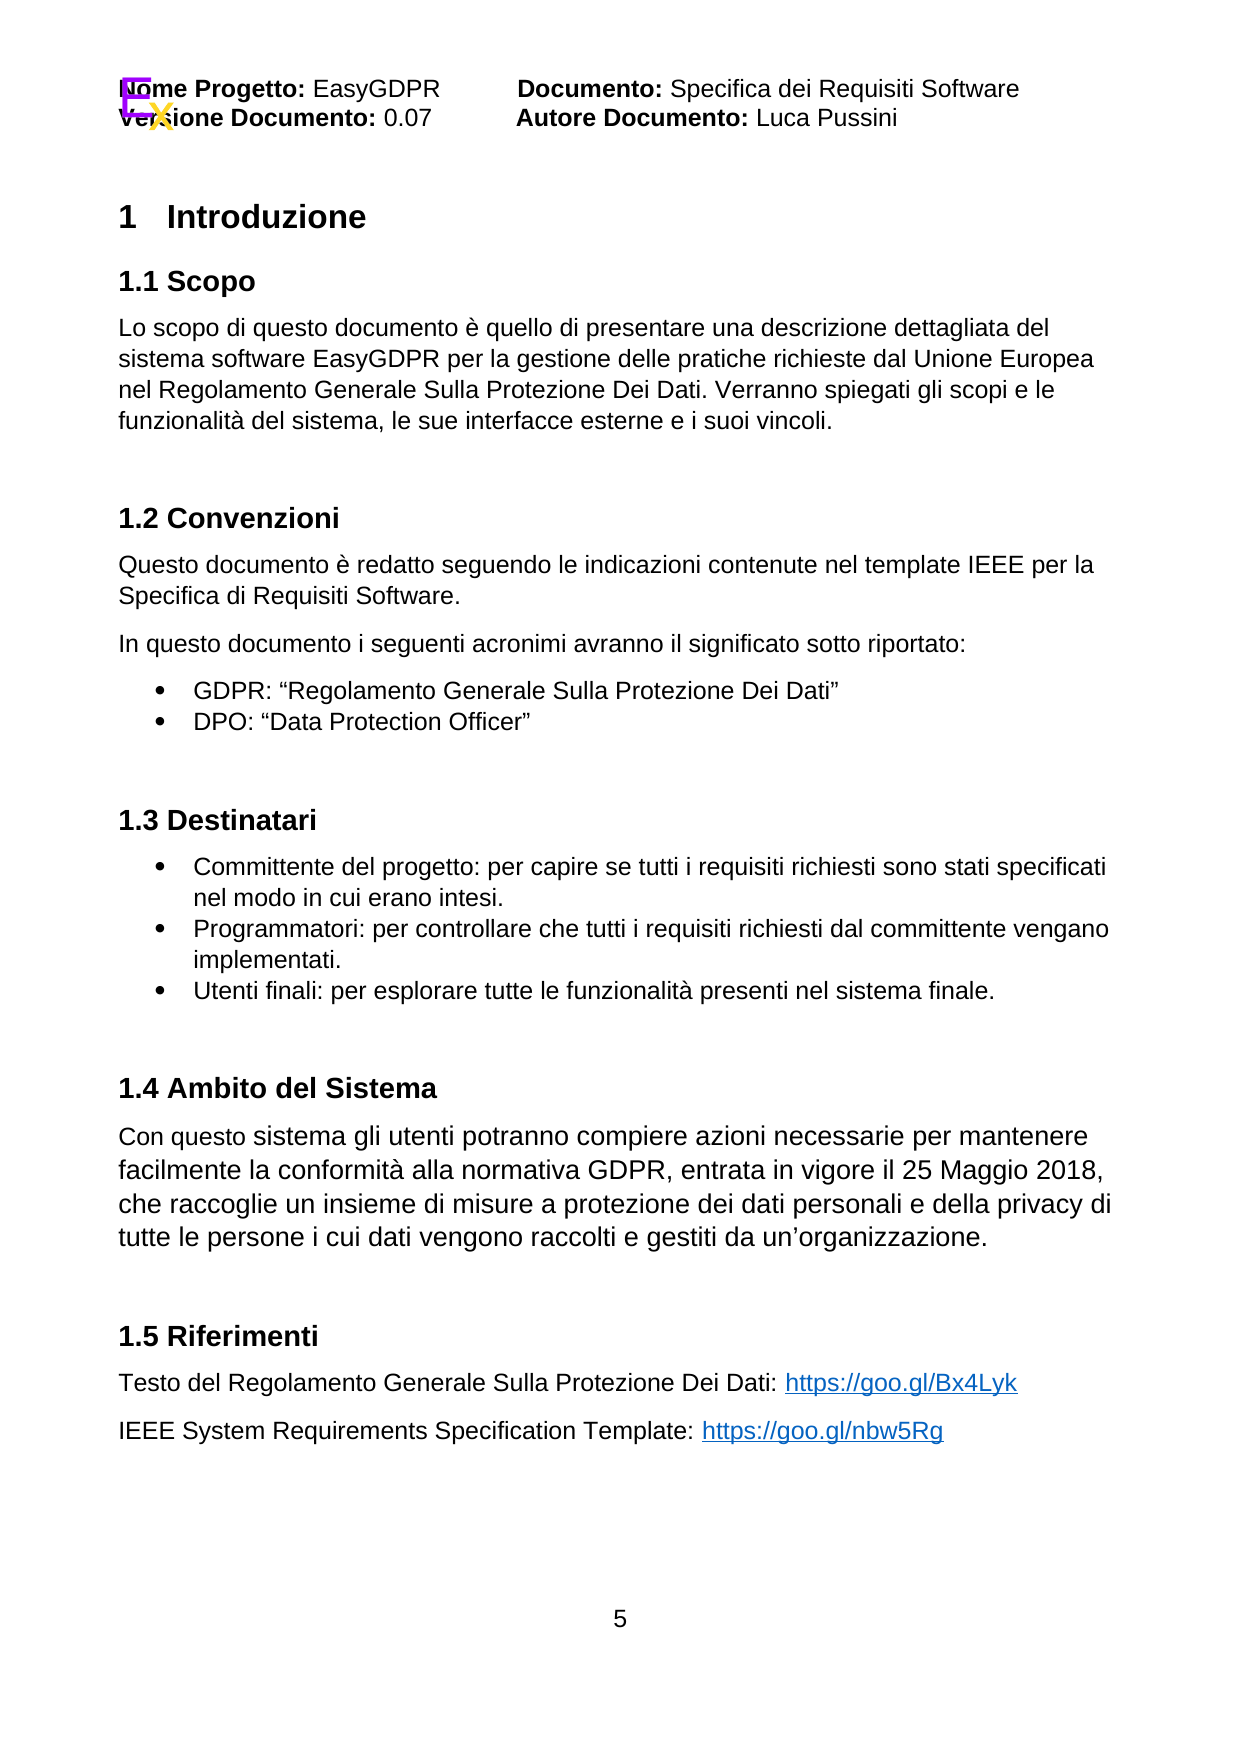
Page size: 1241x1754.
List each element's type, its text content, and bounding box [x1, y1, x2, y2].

list Programmatori: per controllare che tutti i requisiti richiesti dal committente vengano implementati. [156, 914, 1122, 974]
list Utenti finali: per esplorare tutte le funzionalità presenti nel sistema finale. [156, 976, 1122, 1005]
subtitle Introduzione [118, 197, 1122, 236]
subtitle Riferimenti [118, 1319, 1122, 1353]
subtitle Scopo [118, 264, 1122, 297]
subtitle Convenzioni [118, 501, 1122, 535]
subtitle Destinatari [118, 803, 1122, 836]
list DPO: “Data Protection Officer” [156, 707, 1122, 736]
list Committente del progetto: per capire se tutti i requisiti richiesti sono stati specificati nel modo in cui erano intesi. [156, 852, 1122, 911]
text Testo del Regolamento Generale Sulla Protezione Dei Dati: https://goo.gl/Bx4Lyk [118, 1368, 1122, 1397]
text Lo scopo di questo documento è quello di presentare una descrizione dettagliata del sistema software EasyGDPR per la gestione delle pratiche richieste dal Unione Europea nel Regolamento Generale Sulla Protezione Dei Dati. Verranno spiegati gli scopi e le funzionalità del sistema, le sue interfacce esterne e i suoi vincoli. [118, 313, 1122, 434]
subtitle Ambito del Sistema [118, 1071, 1122, 1105]
text Questo documento è redatto seguendo le indicazioni contenute nel template IEEE per la Specifica di Requisiti Software. [118, 550, 1122, 609]
text In questo documento i seguenti acronimi avranno il significato sotto riportato: [118, 628, 1122, 657]
text Con questo sistema gli utenti potranno compiere azioni necessarie per mantenere facilmente la conformità alla normativa GDPR, entrata in vigore il 25 Maggio 2018, che raccoglie un insieme di misure a protezione dei dati personali e della privacy di tutte le persone i cui dati vengono raccolti e gestiti da un’organizzazione. [118, 1120, 1122, 1253]
list GDPR: “Regolamento Generale Sulla Protezione Dei Dati” [156, 676, 1122, 705]
picture [117, 73, 174, 131]
text IEEE System Requirements Specification Template: https://goo.gl/nbw5Rg [118, 1416, 1122, 1444]
